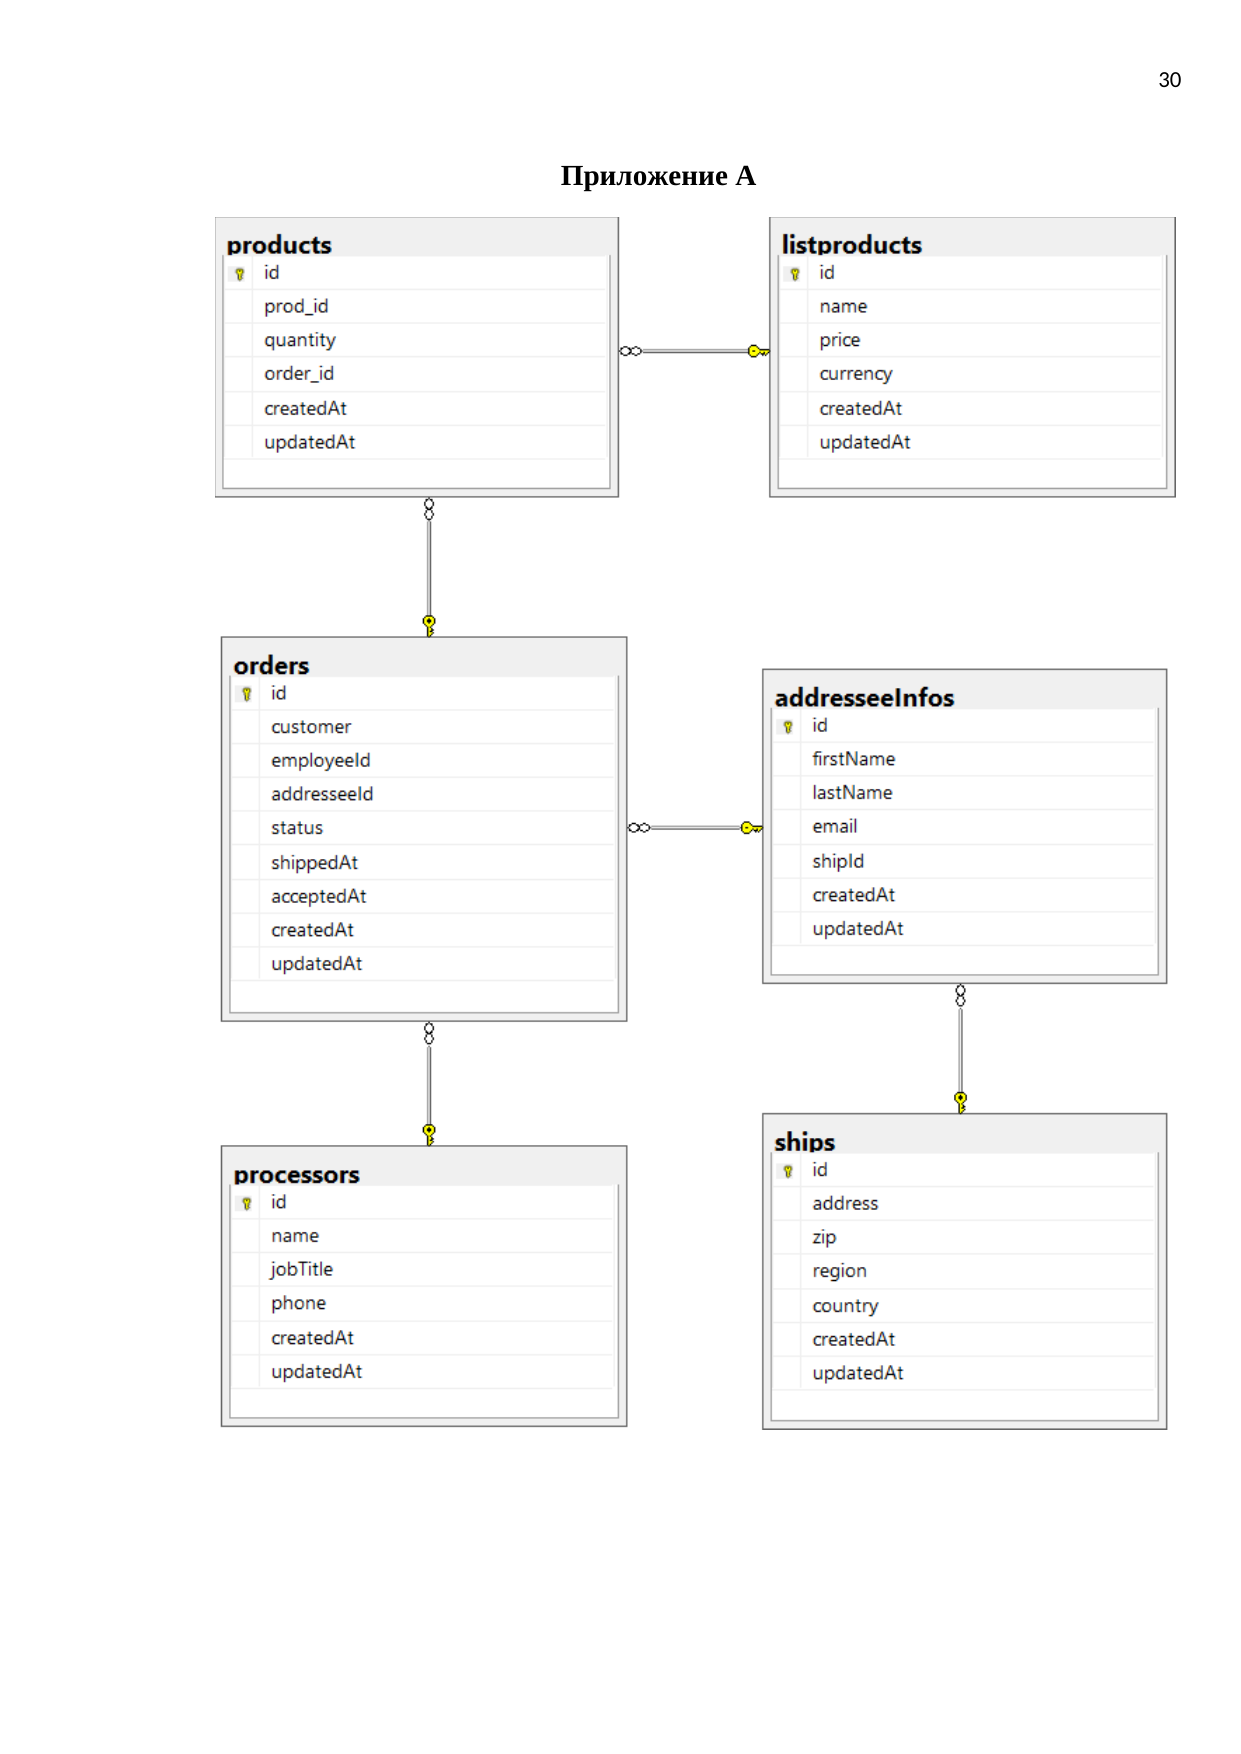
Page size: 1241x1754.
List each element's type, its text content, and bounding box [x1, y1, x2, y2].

picture [215, 217, 1176, 1430]
list Приложение А [136, 158, 1181, 192]
